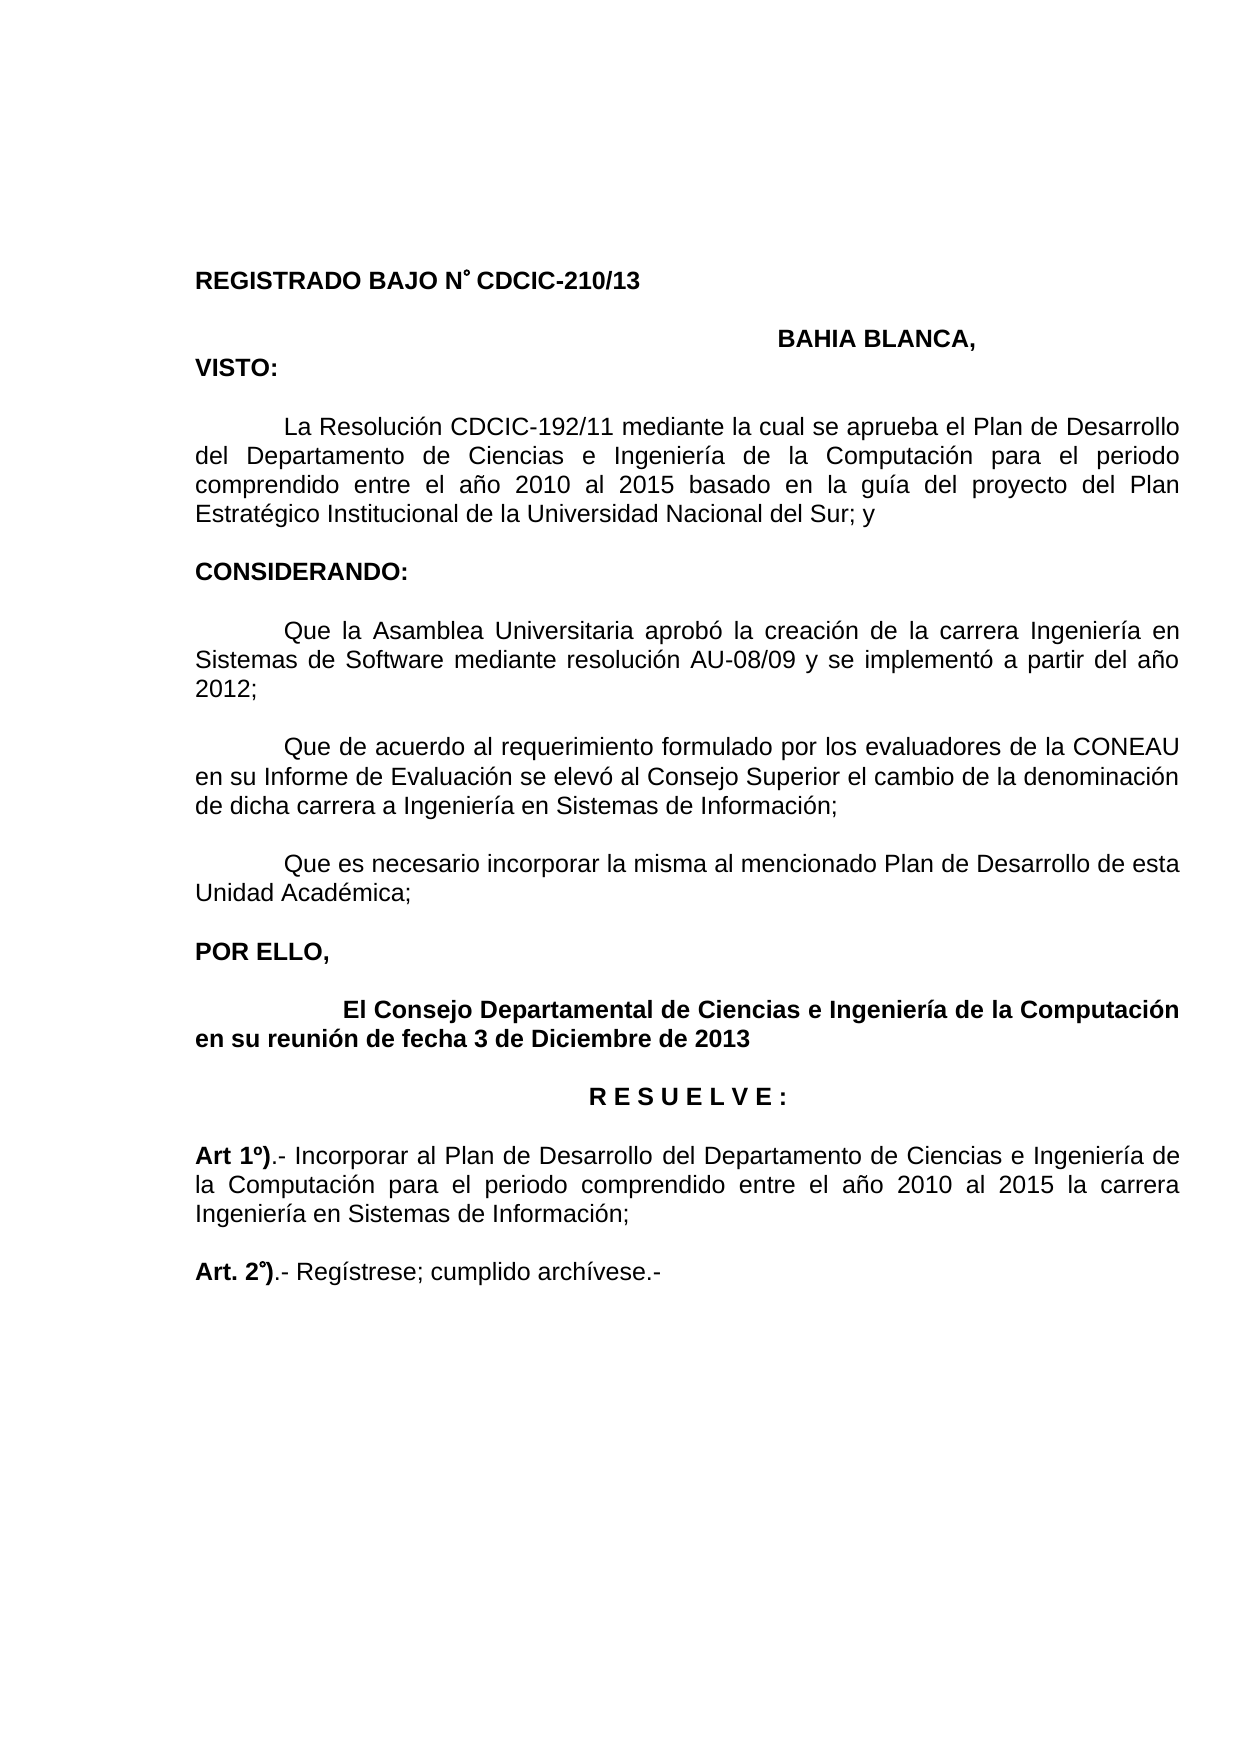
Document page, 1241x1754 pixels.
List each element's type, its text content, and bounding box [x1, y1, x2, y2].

text Que es necesario incorporar la misma al mencionado Plan de Desarrollo de esta Unidad Académica; [195, 849, 1181, 907]
text VISTO: [195, 353, 1181, 382]
text Art 1º).- Incorporar al Plan de Desarrollo del Departamento de Ciencias e Ingeniería de la Computación para el periodo comprendido entre el año 2010 al 2015 la carrera Ingeniería en Sistemas de Información; [195, 1141, 1181, 1228]
text La Resolución CDCIC-192/11 mediante la cual se aprueba el Plan de Desarrollo del Departamento de Ciencias e Ingeniería de la Computación para el periodo comprendido entre el año 2010 al 2015 basado en la guía del proyecto del Plan Estratégico Institucional de la Universidad Nacional del Sur; y [195, 412, 1181, 528]
text El Consejo Departamental de Ciencias e Ingeniería de la Computación en su reunión de fecha 3 de Diciembre de 2013 [195, 995, 1181, 1053]
text R E S U E L V E : [195, 1082, 1181, 1112]
text REGISTRADO BAJO N CDCIC-210/13 [195, 266, 1181, 295]
text Art. 2).- Regístrese; cumplido archívese.- [195, 1257, 1181, 1287]
text CONSIDERANDO: [195, 557, 1181, 587]
text Que la Asamblea Universitaria aprobó la creación de la carrera Ingeniería en Sistemas de Software mediante resolución AU-08/09 y se implementó a partir del año 2012; [195, 616, 1181, 703]
text POR ELLO, [195, 937, 1181, 966]
text Que de acuerdo al requerimiento formulado por los evaluadores de la CONEAU en su Informe de Evaluación se elevó al Consejo Superior el cambio de la denominación de dicha carrera a Ingeniería en Sistemas de Información; [195, 732, 1181, 820]
text BAHIA BLANCA, [195, 324, 1181, 353]
